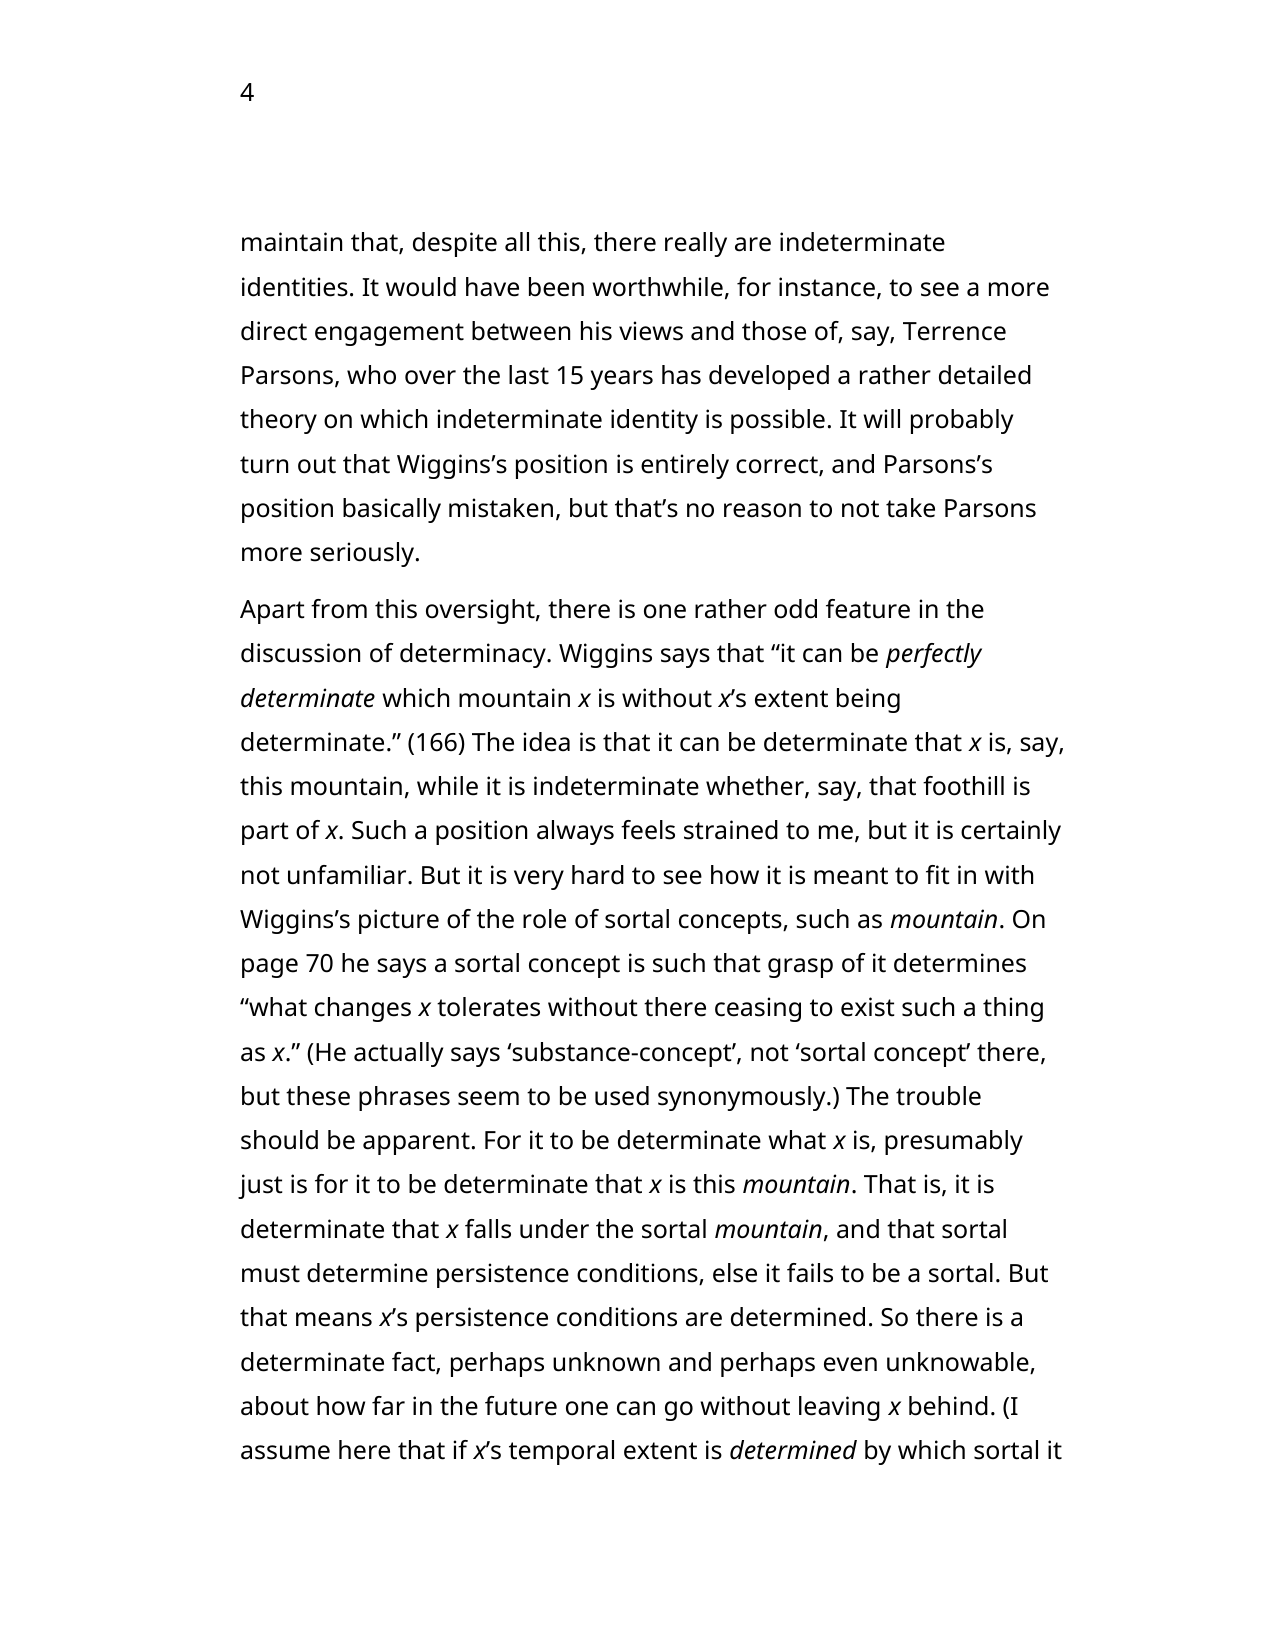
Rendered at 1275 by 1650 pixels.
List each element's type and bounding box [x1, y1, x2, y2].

text [240, 592, 1065, 1467]
text [240, 225, 1065, 569]
